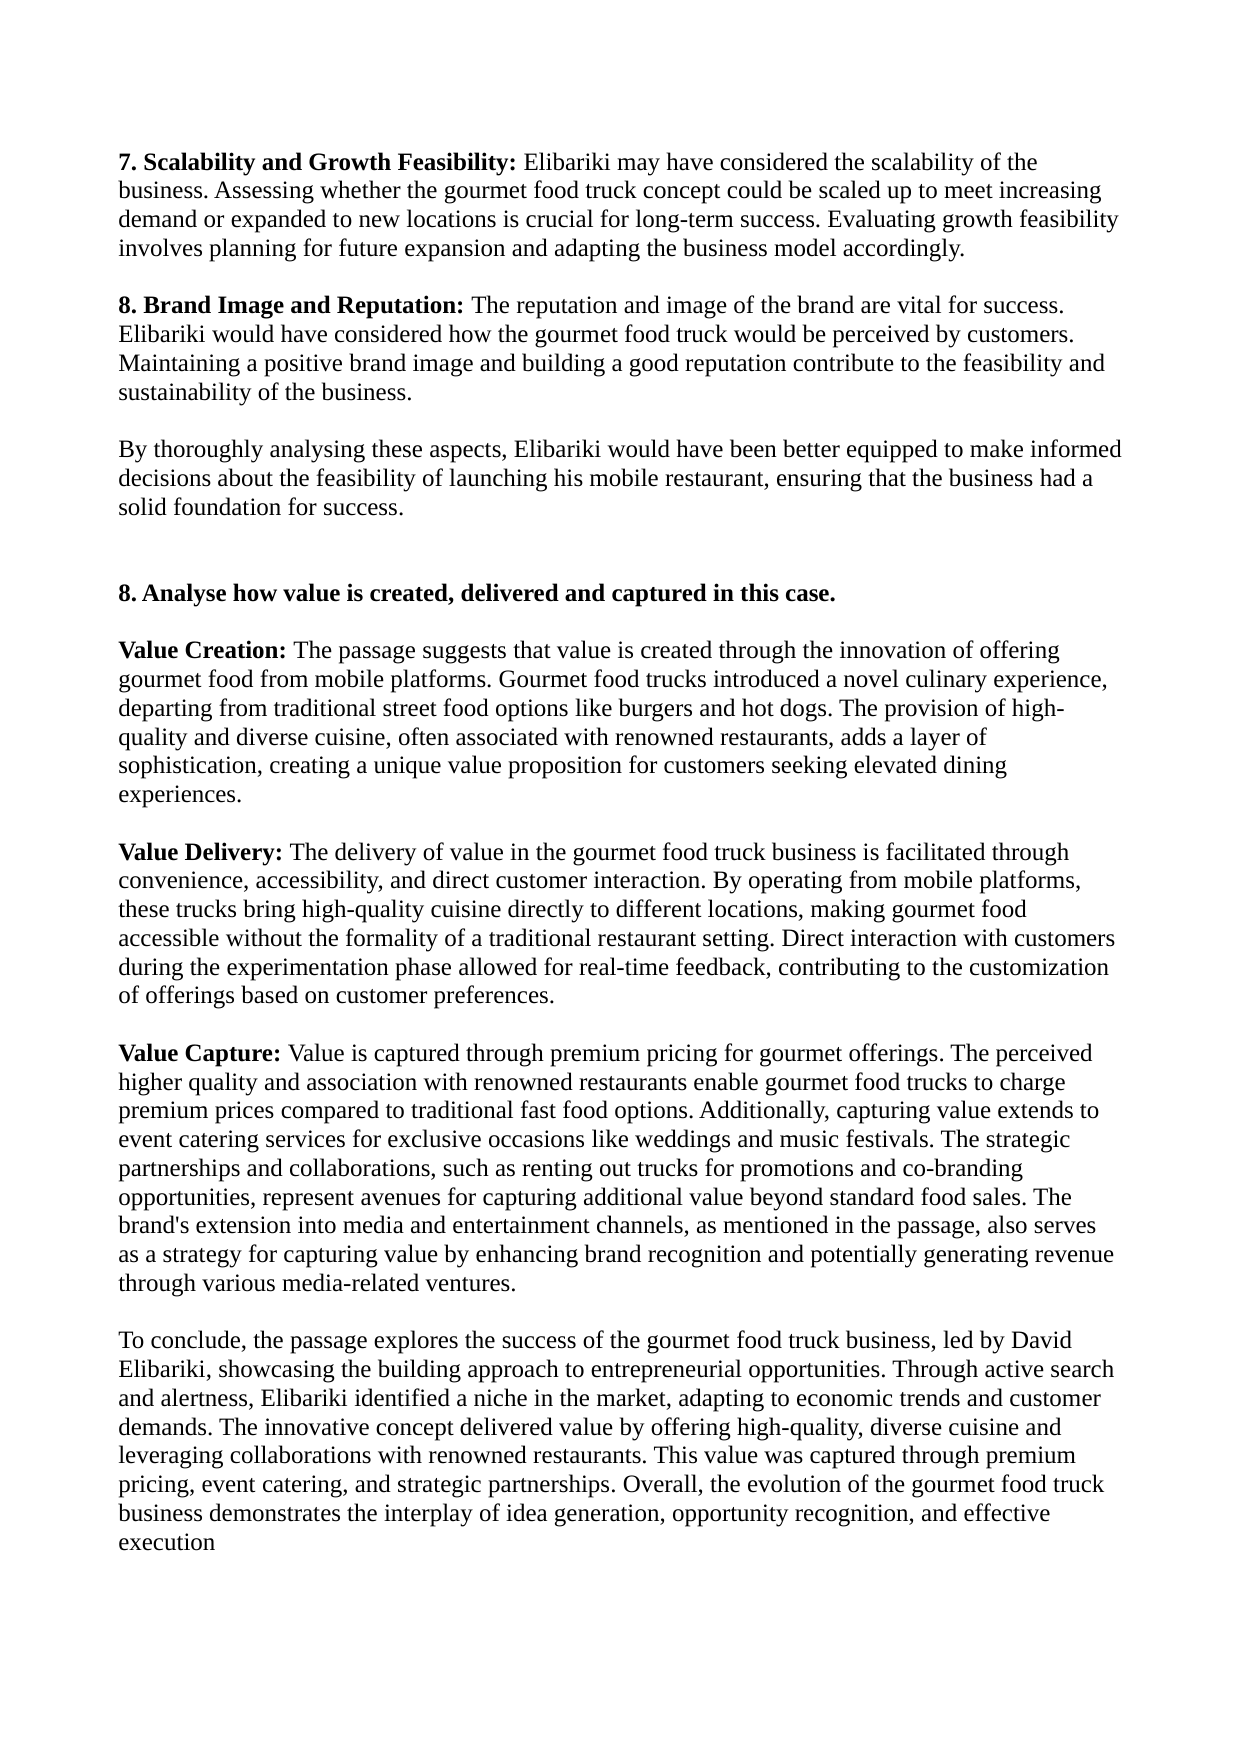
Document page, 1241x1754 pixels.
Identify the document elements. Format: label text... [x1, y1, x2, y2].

text Value Delivery: The delivery of value in the gourmet food truck business is facilitated through convenience, accessibility, and direct customer interaction. By operating from mobile platforms, these trucks bring high-quality cuisine directly to different locations, making gourmet food accessible without the formality of a traditional restaurant setting. Direct interaction with customers during the experimentation phase allowed for real-time feedback, contributing to the customization of offerings based on customer preferences. [118, 837, 1122, 1009]
text 7. Scalability and Growth Feasibility: Elibariki may have considered the scalability of the business. Assessing whether the gourmet food truck concept could be scaled up to meet increasing demand or expanded to new locations is crucial for long-term success. Evaluating growth feasibility involves planning for future expansion and adapting the business model accordingly. [118, 147, 1122, 262]
text To conclude, the passage explores the success of the gourmet food truck business, led by David Elibariki, showcasing the building approach to entrepreneurial opportunities. Through active search and alertness, Elibariki identified a niche in the market, adapting to economic trends and customer demands. The innovative concept delivered value by offering high-quality, diverse cuisine and leveraging collaborations with renowned restaurants. This value was captured through premium pricing, event catering, and strategic partnerships. Overall, the evolution of the gourmet food truck business demonstrates the interplay of idea generation, opportunity recognition, and effective execution [118, 1326, 1122, 1556]
text Value Creation: The passage suggests that value is created through the innovation of offering gourmet food from mobile platforms. Gourmet food trucks introduced a novel culinary experience, departing from traditional street food options like burgers and hot dogs. The provision of high-quality and diverse cuisine, often associated with renowned restaurants, adds a layer of sophistication, creating a unique value proposition for customers seeking elevated dining experiences. [118, 636, 1122, 808]
text 8. Analyse how value is created, delivered and captured in this case. [118, 578, 1122, 607]
text By thoroughly analysing these aspects, Elibariki would have been better equipped to make informed decisions about the feasibility of launching his mobile restaurant, ensuring that the business had a solid foundation for success. [118, 434, 1122, 521]
text Value Capture: Value is captured through premium pricing for gourmet offerings. The perceived higher quality and association with renowned restaurants enable gourmet food trucks to charge premium prices compared to traditional fast food options. Additionally, capturing value extends to event catering services for exclusive occasions like weddings and music festivals. The strategic partnerships and collaborations, such as renting out trucks for promotions and co-branding opportunities, represent avenues for capturing additional value beyond standard food sales. The brand's extension into media and entertainment channels, as mentioned in the passage, also serves as a strategy for capturing value by enhancing brand recognition and potentially generating revenue through various media-related ventures. [118, 1038, 1122, 1297]
text 8. Brand Image and Reputation: The reputation and image of the brand are vital for success. Elibariki would have considered how the gourmet food truck would be perceived by customers. Maintaining a positive brand image and building a good reputation contribute to the feasibility and sustainability of the business. [118, 291, 1122, 406]
